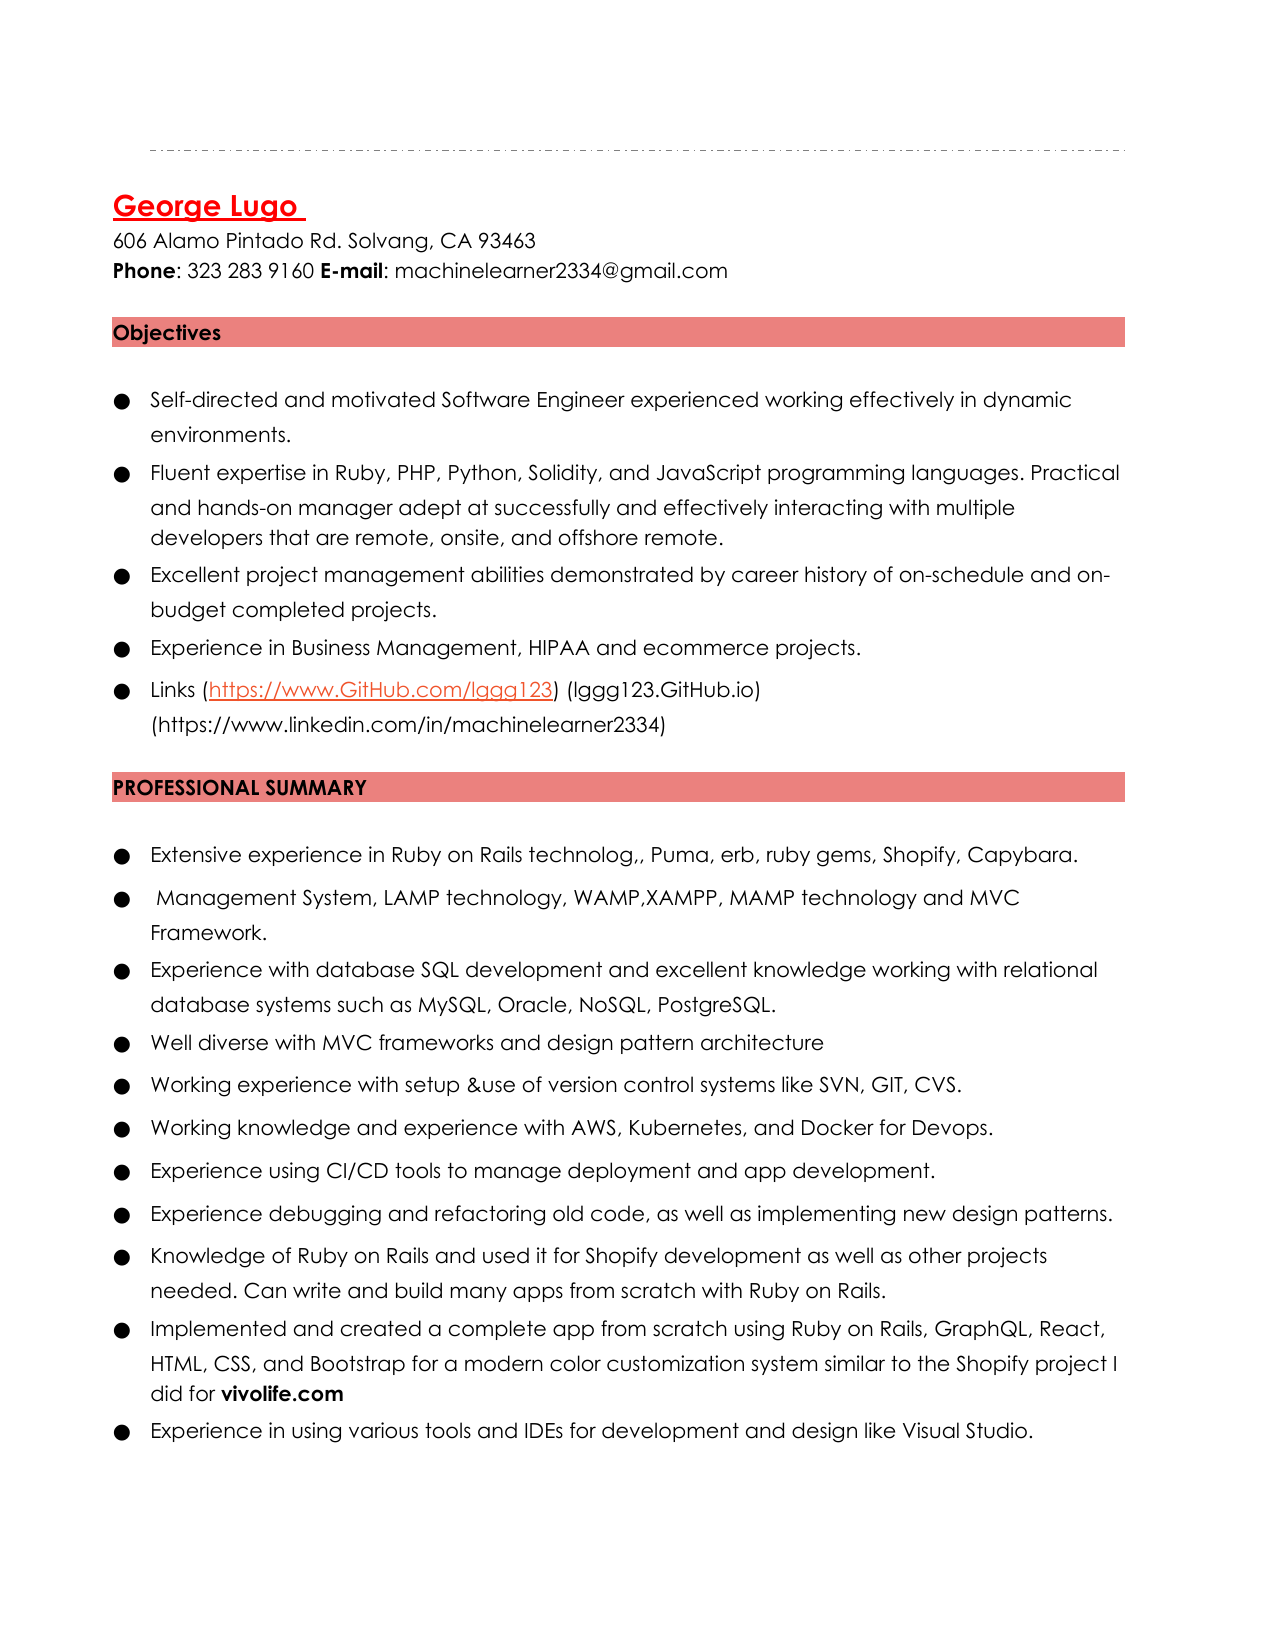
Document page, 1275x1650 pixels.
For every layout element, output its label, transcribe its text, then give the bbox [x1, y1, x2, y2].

list Knowledge of Ruby on Rails and used it for Shopify development as well as other projects needed. Can write and build many apps from scratch with Ruby on Rails. [113, 1233, 1125, 1305]
list Working knowledge and experience with AWS, Kubernetes, and Docker for Devops. [113, 1105, 1125, 1147]
list Excellent project management abilities demonstrated by career history of on-schedule and on-budget completed projects. [113, 552, 1125, 624]
text Objectives [112, 317, 1125, 347]
list Experience in Business Management, HIPAA and ecommerce projects. [113, 624, 1125, 667]
list Experience in using various tools and IDEs for development and design like Visual Studio. [113, 1408, 1125, 1450]
list Management System, LAMP technology, WAMP,XAMPP, MAMP technology and MVC Framework. [113, 874, 1125, 947]
list Experience debugging and refactoring old code, as well as implementing new design patterns. [113, 1190, 1125, 1233]
list Experience using CI/CD tools to manage deployment and app development. [113, 1147, 1125, 1190]
list Self-directed and motivated Software Engineer experienced working effectively in dynamic environments. [113, 377, 1125, 449]
list Well diverse with MVC frameworks and design pattern architecture [113, 1019, 1125, 1062]
list Experience with database SQL development and excellent knowledge working with relational database systems such as MySQL, Oracle, NoSQL, PostgreSQL. [113, 947, 1125, 1019]
list Implemented and created a complete app from scratch using Ruby on Rails, GraphQL, React, HTML, CSS, and Bootstrap for a modern color customization system similar to the Shopify project I did for vivolife.com [113, 1305, 1125, 1408]
text George Lugo [112, 183, 1125, 225]
list Working experience with setup &use of version control systems like SVN, GIT, CVS. [113, 1062, 1125, 1105]
text 606 Alamo Pintado Rd. Solvang, CA 93463 [112, 225, 1125, 255]
text Phone: 323 283 9160 E-mail: machinelearner2334@gmail.com [112, 255, 1125, 284]
list Extensive experience in Ruby on Rails technolog,, Puma, erb, ruby gems, Shopify, Capybara. [113, 832, 1125, 874]
list Links (https://www.GitHub.com/lggg123) (lggg123.GitHub.io) (https://www.linkedin.com/in/machinelearner2334) [113, 667, 1125, 739]
list Fluent expertise in Ruby, PHP, Python, Solidity, and JavaScript programming languages. Practical and hands-on manager adept at successfully and effectively interacting with multiple developers that are remote, onsite, and offshore remote. [113, 449, 1125, 552]
text PROFESSIONAL SUMMARY [112, 772, 1125, 802]
